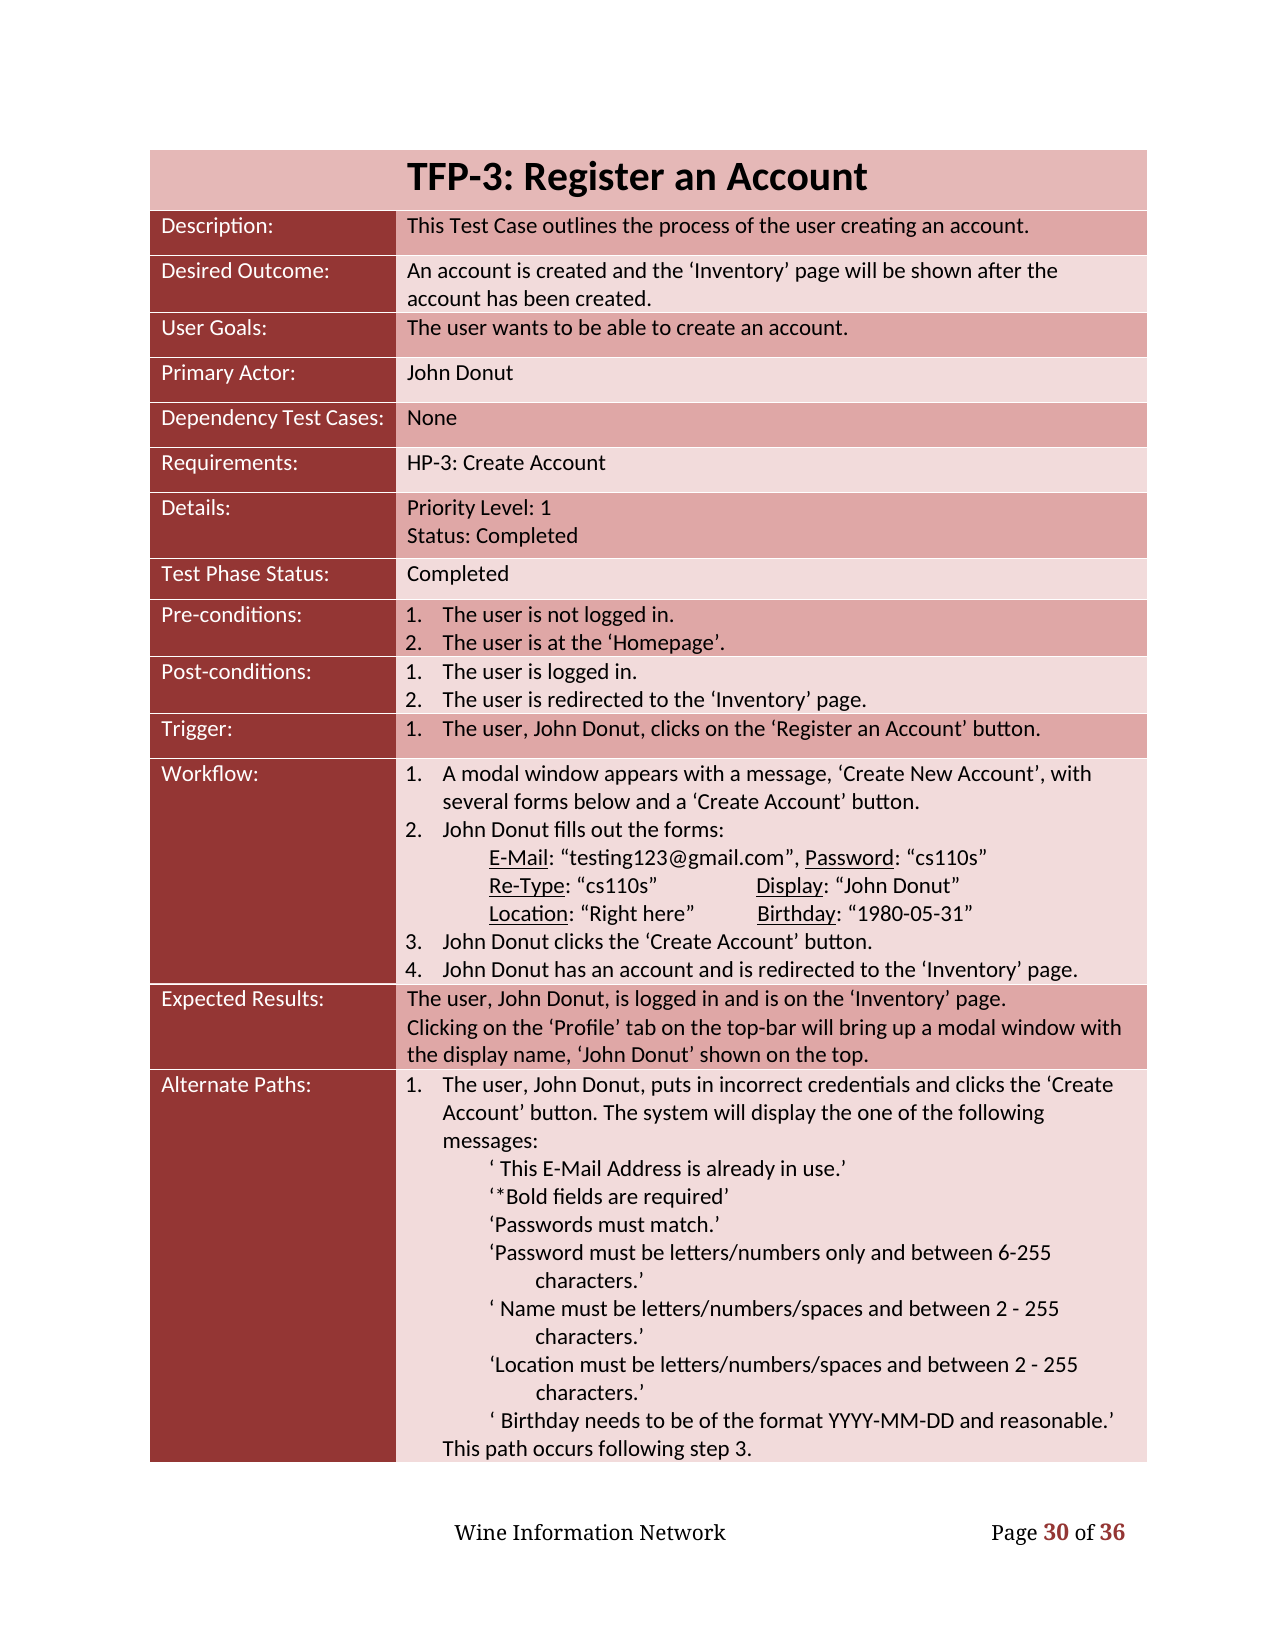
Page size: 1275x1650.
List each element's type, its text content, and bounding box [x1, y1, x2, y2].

table_cell HP-3: Create Account [396, 448, 1147, 492]
table_cell Trigger: [150, 714, 396, 758]
table_cell Details: [150, 493, 396, 558]
table_cell None [396, 403, 1147, 447]
table_header [150, 150, 396, 210]
table_cell Post-conditions: [150, 657, 396, 713]
table_cell Alternate Paths: [150, 1070, 396, 1462]
table_cell Desired Outcome: [150, 256, 396, 312]
table_cell User Goals: [150, 313, 396, 357]
table_cell An account is created and the ‘Inventory’ page will be shown after the account has been created. [396, 256, 1147, 312]
table_cell Dependency Test Cases: [150, 403, 396, 447]
table_cell The user, John Donut, clicks on the ‘Register an Account’ button. [396, 714, 1147, 758]
table_cell John Donut [396, 358, 1147, 402]
table_header TFP-3: Register an Account [396, 150, 1147, 210]
table_cell Workflow: [150, 759, 396, 983]
table_cell A modal window appears with a message, ‘Create New Account’, with several forms below and a ‘Create Account’ button. John Donut fills out the forms: E-Mail: “testing123@gmail.com”, Password: “cs110s” Re-Type: “cs110s” Display: “John Donut” Location: “Right here” Birthday: “1980-05-31” John Donut clicks the ‘Create Account’ button. John Donut has an account and is redirected to the ‘Inventory’ page. [396, 759, 1147, 983]
table_cell Expected Results: [150, 985, 396, 1069]
table_cell Description: [150, 211, 396, 255]
table_cell Requirements: [150, 448, 396, 492]
table_cell The user wants to be able to create an account. [396, 313, 1147, 357]
table_cell The user is not logged in. The user is at the ‘Homepage’. [396, 600, 1147, 656]
table_cell The user is logged in. The user is redirected to the ‘Inventory’ page. [396, 657, 1147, 713]
table_cell Primary Actor: [150, 358, 396, 402]
table_cell The user, John Donut, is logged in and is on the ‘Inventory’ page. Clicking on the ‘Profile’ tab on the top-bar will bring up a modal window with the display name, ‘John Donut’ shown on the top. [396, 985, 1147, 1069]
table_cell Completed [396, 559, 1147, 599]
table_cell The user, John Donut, puts in incorrect credentials and clicks the ‘Create Account’ button. The system will display the one of the following messages: ‘ This E-Mail Address is already in use.’ ‘*Bold fields are required’ ‘Passwords must match.’ ‘Password must be letters/numbers only and between 6-255 characters.’ ‘ Name must be letters/numbers/spaces and between 2 - 255 characters.’ ‘Location must be letters/numbers/spaces and between 2 - 255 characters.’ ‘ Birthday needs to be of the format YYYY-MM-DD and reasonable.’ This path occurs following step 3. [396, 1070, 1147, 1462]
table_cell This Test Case outlines the process of the user creating an account. [396, 211, 1147, 255]
table_cell Priority Level: 1 Status: Completed [396, 493, 1147, 558]
table_cell Pre-conditions: [150, 600, 396, 656]
table_cell Test Phase Status: [150, 559, 396, 599]
